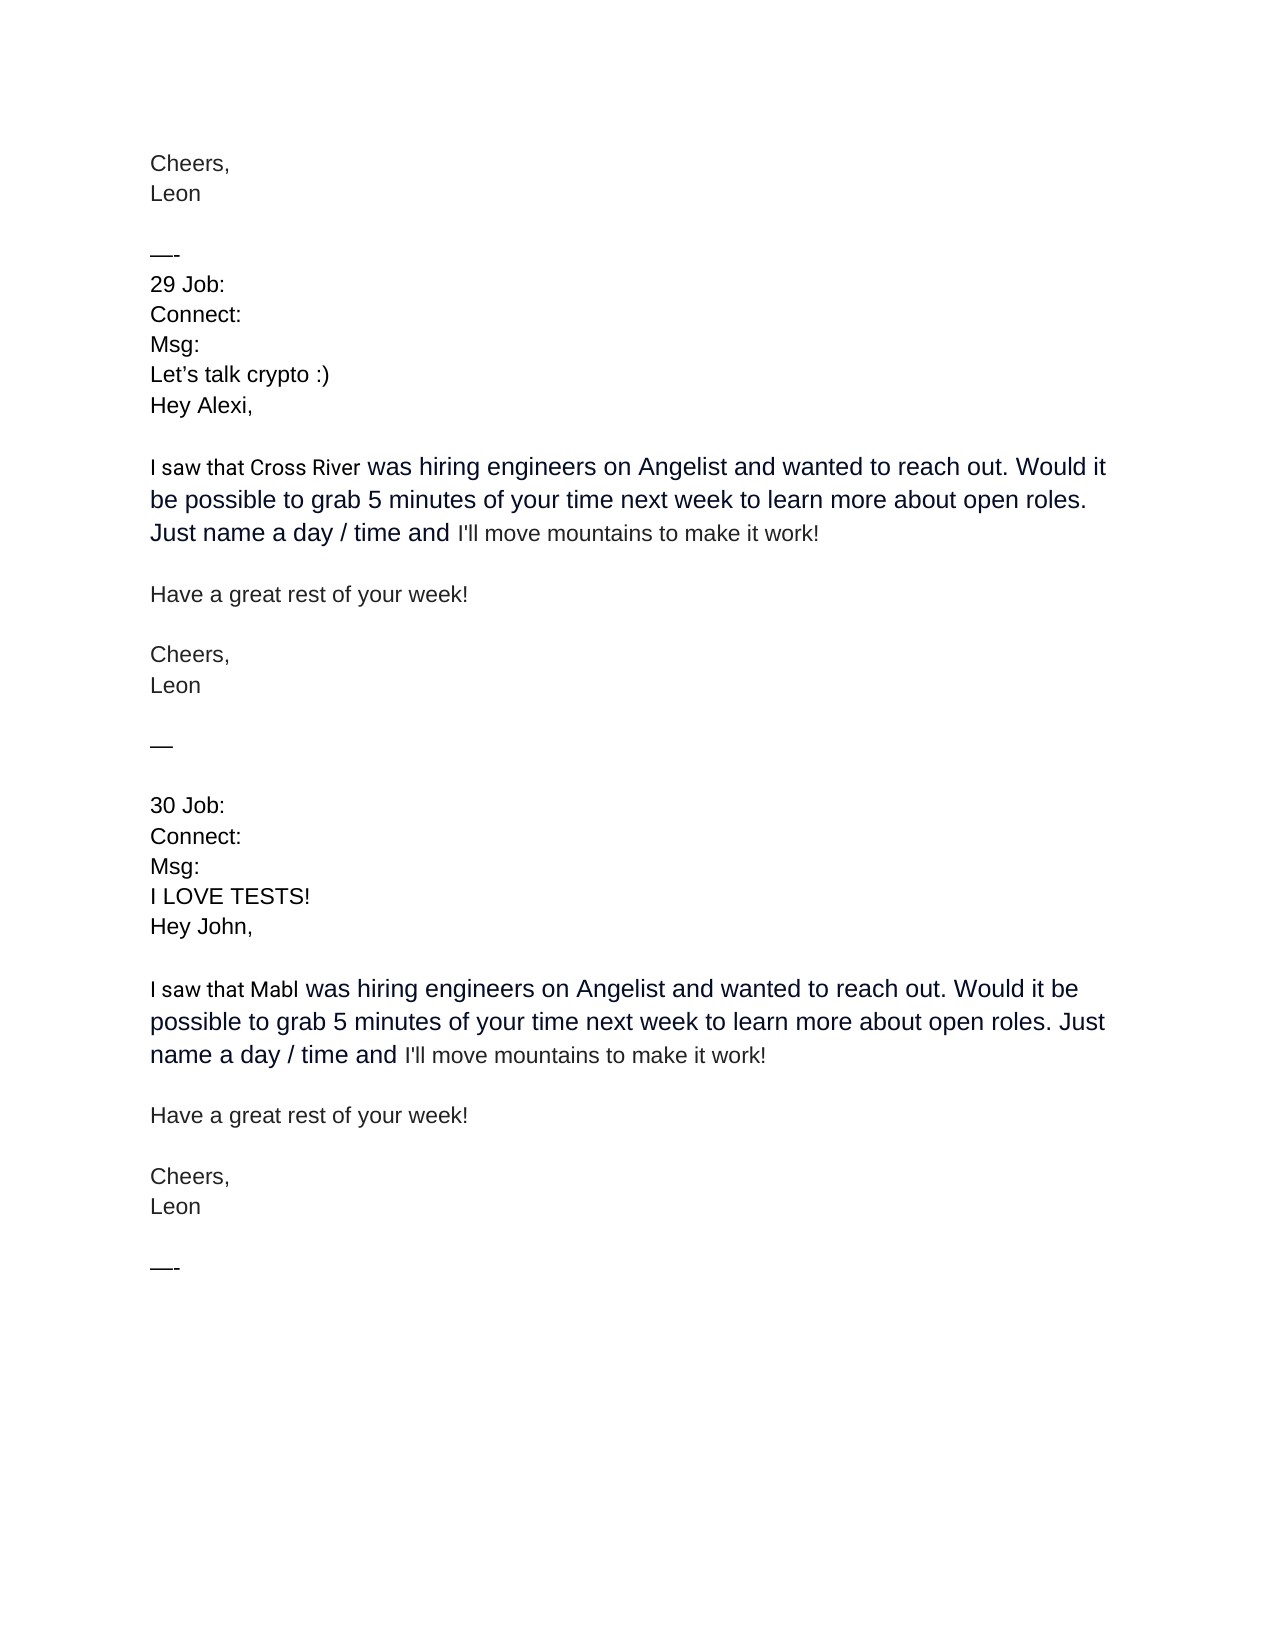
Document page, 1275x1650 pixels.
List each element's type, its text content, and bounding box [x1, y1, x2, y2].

text Leon [150, 180, 1125, 207]
text 29 Job: [150, 271, 1125, 297]
text —- [150, 241, 1125, 267]
text 30 Job: [150, 792, 1125, 819]
text Leon [150, 1193, 1125, 1219]
text I saw that Mabl was hiring engineers on Angelist and wanted to reach out. Would it be possible to grab 5 minutes of your time next week to learn more about open roles. Just name a day / time and I'll move mountains to make it work! [150, 974, 1125, 1099]
text Cheers, [150, 150, 1125, 176]
text —- [150, 1253, 1125, 1280]
text I LOVE TESTS! [150, 883, 1125, 909]
text Msg: [150, 331, 1125, 358]
text Let’s talk crypto :) [150, 361, 1125, 388]
text Have a great rest of your week! [150, 1102, 1125, 1129]
text Hey Alexi, [150, 392, 1125, 418]
text Cheers, [150, 1163, 1125, 1189]
text Msg: [150, 853, 1125, 879]
text — [150, 732, 1125, 758]
text Connect: [150, 823, 1125, 849]
text Have a great rest of your week! [150, 581, 1125, 607]
text Hey John, [150, 913, 1125, 939]
text Leon [150, 672, 1125, 698]
text Connect: [150, 301, 1125, 327]
text Cheers, [150, 641, 1125, 668]
text I saw that Cross River was hiring engineers on Angelist and wanted to reach out. Would it be possible to grab 5 minutes of your time next week to learn more about open roles. Just name a day / time and I'll move mountains to make it work! [150, 452, 1125, 577]
